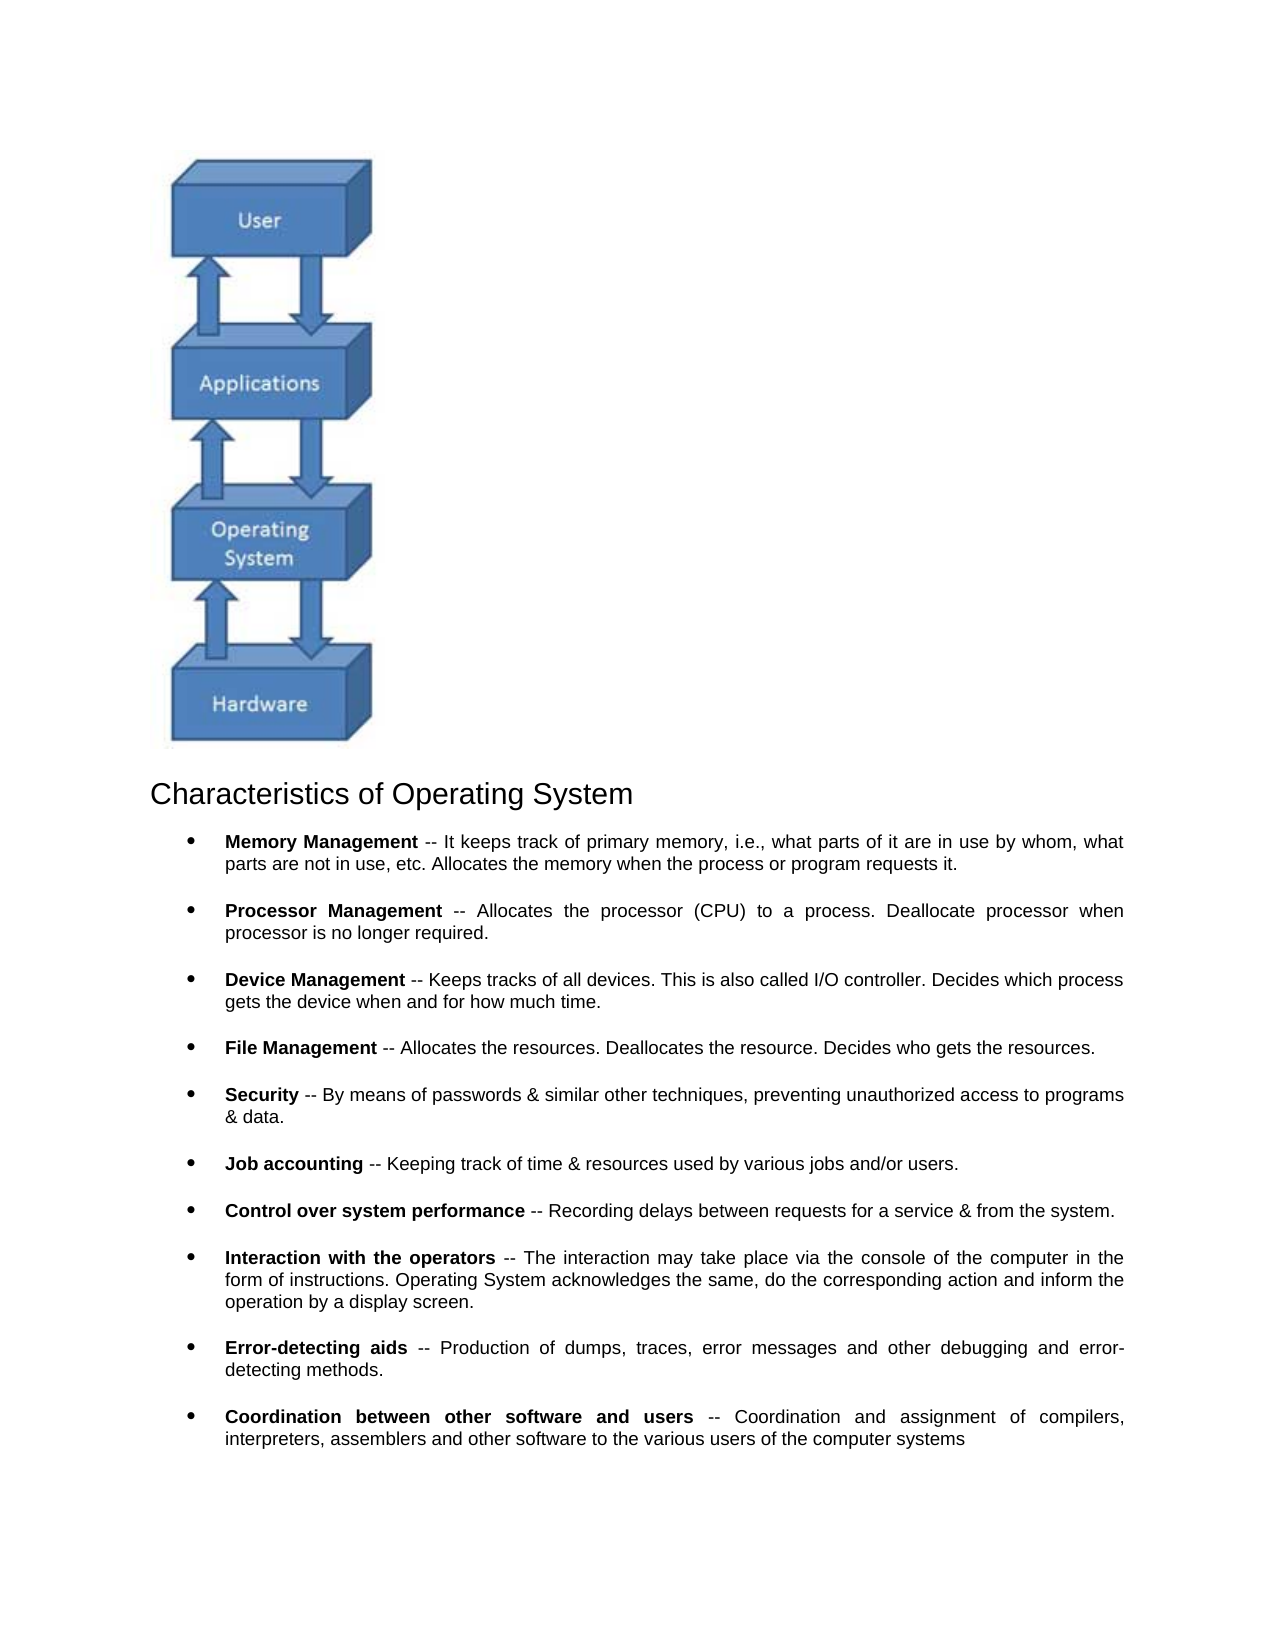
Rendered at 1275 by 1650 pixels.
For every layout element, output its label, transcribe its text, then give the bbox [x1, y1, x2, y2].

list Coordination between other software and users -- Coordination and assignment of compilers, interpreters, assemblers and other software to the various users of the computer systems [187, 1406, 1125, 1449]
text Characteristics of Operating System [150, 773, 1120, 811]
list File Management -- Allocates the resources. Deallocates the resource. Decides who gets the resources. [187, 1037, 1125, 1059]
list Device Management -- Keeps tracks of all devices. This is also called I/O controller. Decides which process gets the device when and for how much time. [187, 968, 1125, 1012]
list Memory Management -- It keeps track of primary memory, i.e., what parts of it are in use by whom, what parts are not in use, etc. Allocates the memory when the process or program requests it. [187, 831, 1125, 875]
picture [150, 150, 385, 749]
list Processor Management -- Allocates the processor (CPU) to a process. Deallocate processor when processor is no longer required. [187, 900, 1125, 943]
list Control over system performance -- Recording delays between requests for a service & from the system. [187, 1200, 1125, 1222]
list Interaction with the operators -- The interaction may take place via the console of the computer in the form of instructions. Operating System acknowledges the same, do the corresponding action and inform the operation by a display screen. [187, 1247, 1125, 1312]
list Security -- By means of passwords & similar other techniques, preventing unauthorized access to programs & data. [187, 1084, 1125, 1128]
list Error-detecting aids -- Production of dumps, traces, error messages and other debugging and error-detecting methods. [187, 1337, 1125, 1381]
list Job accounting -- Keeping track of time & resources used by various jobs and/or users. [187, 1153, 1125, 1175]
